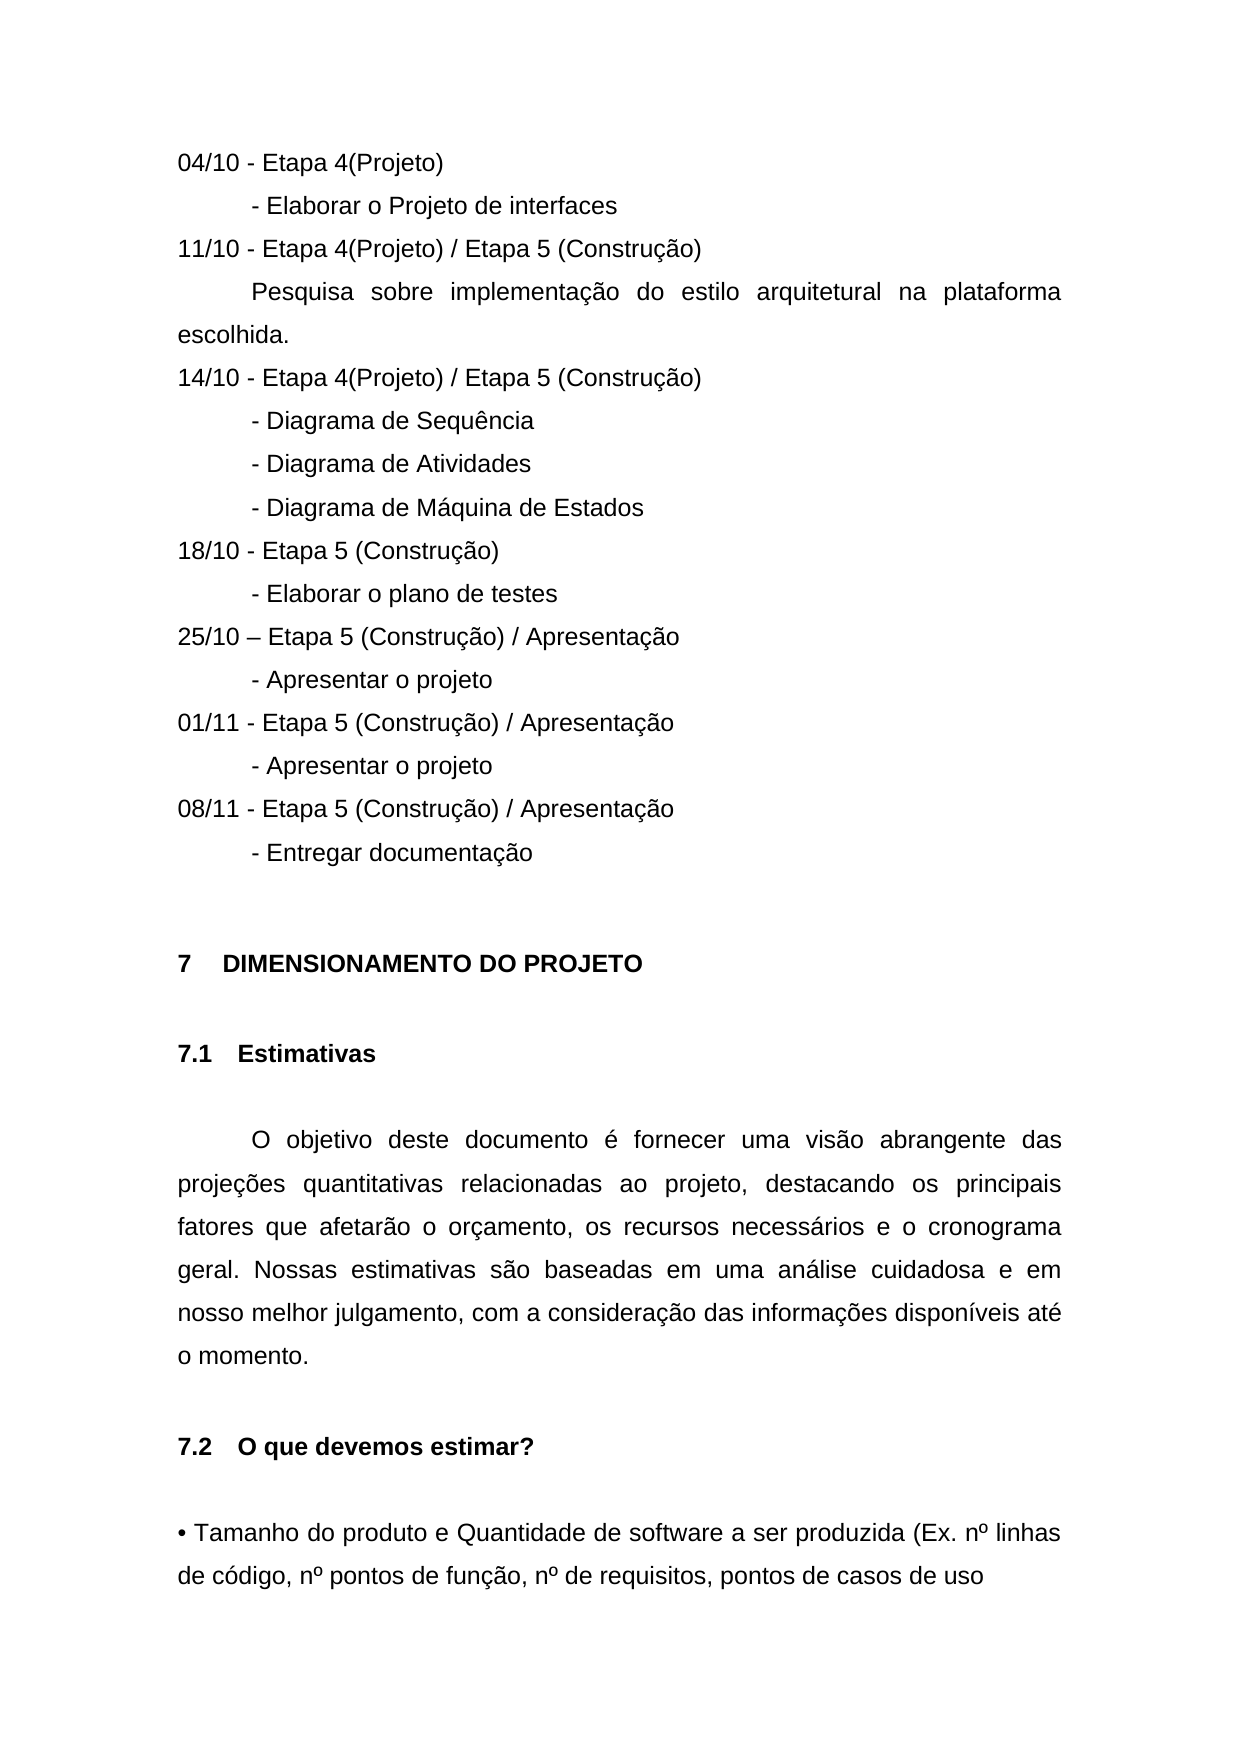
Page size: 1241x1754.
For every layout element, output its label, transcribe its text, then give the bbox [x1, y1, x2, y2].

text 08/11 - Etapa 5 (Construção) / Apresentação [177, 794, 1063, 823]
text 04/10 - Etapa 4(Projeto) [177, 148, 1063, 176]
text 01/11 - Etapa 5 (Construção) / Apresentação [177, 708, 1063, 737]
text 11/10 - Etapa 4(Projeto) / Etapa 5 (Construção) [177, 234, 1063, 263]
subtitle DIMENSIONAMENTO DO PROJETO [177, 949, 1063, 978]
text 14/10 - Etapa 4(Projeto) / Etapa 5 (Construção) [177, 363, 1063, 392]
text 25/10 – Etapa 5 (Construção) / Apresentação [177, 622, 1063, 651]
subtitle O que devemos estimar? [177, 1432, 1063, 1460]
text O objetivo deste documento é fornecer uma visão abrangente das projeções quantitativas relacionadas ao projeto, destacando os principais fatores que afetarão o orçamento, os recursos necessários e o cronograma geral. Nossas estimativas são baseadas em uma análise cuidadosa e em nosso melhor julgamento, com a consideração das informações disponíveis até o momento. [177, 1126, 1063, 1370]
text 18/10 - Etapa 5 (Construção) [177, 536, 1063, 564]
text • Tamanho do produto e Quantidade de software a ser produzida (Ex. nº linhas de código, nº pontos de função, nº de requisitos, pontos de casos de uso [177, 1518, 1063, 1590]
text - Apresentar o projeto [177, 665, 1063, 694]
text - Elaborar o plano de testes [177, 579, 1063, 608]
text - Apresentar o projeto [177, 751, 1063, 780]
text - Diagrama de Atividades [177, 449, 1063, 478]
text - Elaborar o Projeto de interfaces [177, 191, 1063, 219]
text - Entregar documentação [177, 838, 1063, 866]
subtitle Estimativas [177, 1039, 1063, 1068]
text - Diagrama de Sequência [177, 406, 1063, 435]
text Pesquisa sobre implementação do estilo arquitetural na plataforma escolhida. [177, 277, 1063, 349]
text - Diagrama de Máquina de Estados [177, 493, 1063, 521]
